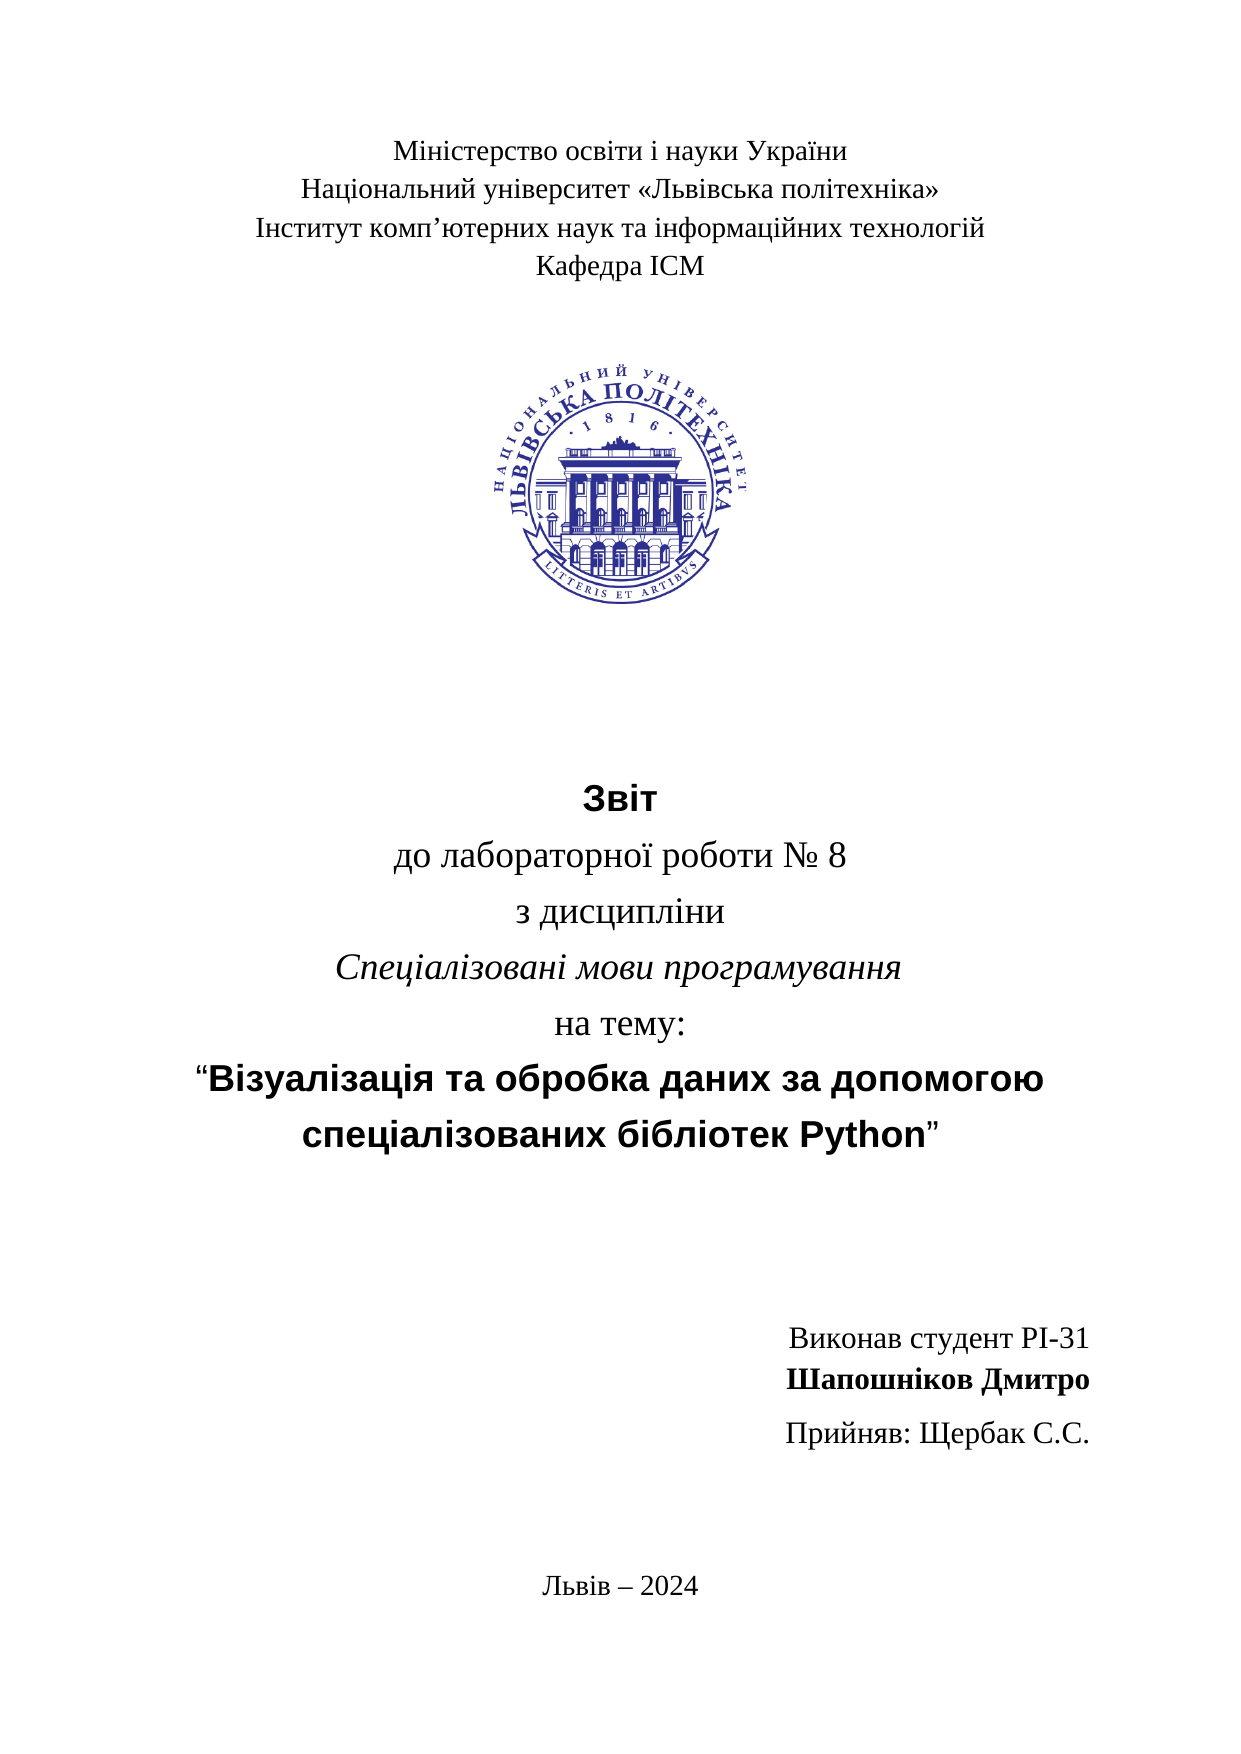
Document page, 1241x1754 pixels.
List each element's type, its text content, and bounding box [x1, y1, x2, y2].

text Інститут комп’ютерних наук та інформаційних технологій [150, 210, 1090, 243]
text Міністерство освіти і науки України [150, 133, 1090, 166]
text Виконав студент РІ-31 [150, 1319, 1090, 1355]
text Звіт [150, 776, 1090, 819]
text Шапошніков Дмитро [150, 1361, 1090, 1397]
picture [494, 364, 747, 604]
text Національний університет «Львівська політехніка» [150, 171, 1090, 205]
text Кафедра ІСМ [150, 248, 1090, 282]
text Львів – 2024 [150, 1568, 1090, 1602]
text до лабораторної роботи № 8 [150, 832, 1090, 875]
text ​Спеціалізовані мови програмування [150, 944, 1090, 987]
text Прийняв: Щербак С.С. [150, 1414, 1090, 1450]
text на тему: [150, 1000, 1090, 1043]
text “Візуалізація та обробка даних за допомогою спеціалізованих бібліотек Python” [150, 1056, 1090, 1155]
text з дисципліни [150, 888, 1090, 931]
